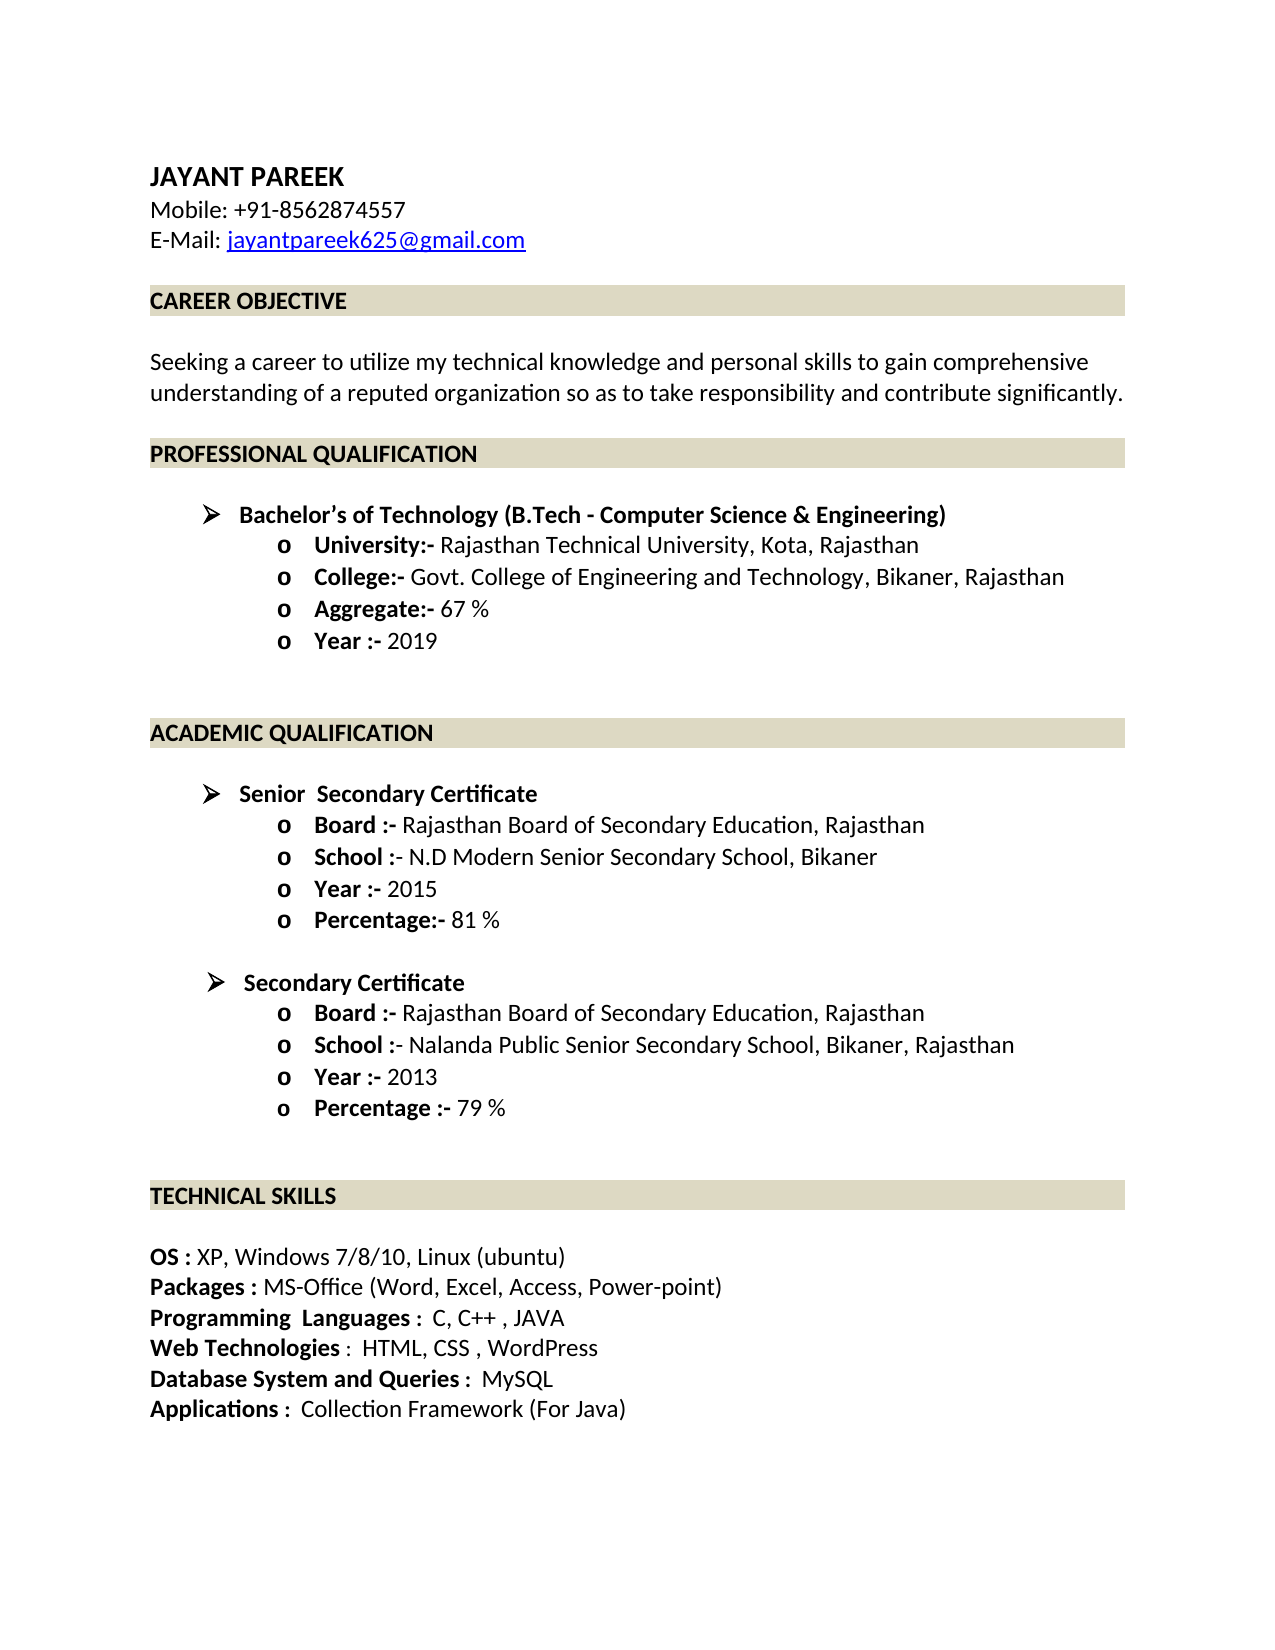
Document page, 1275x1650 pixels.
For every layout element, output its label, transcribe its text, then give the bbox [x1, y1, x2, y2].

list Senior Secondary Certificate [202, 779, 1125, 809]
list School :- Nalanda Public Senior Secondary School, Bikaner, Rajasthan [277, 1029, 1125, 1061]
text Applications : Collection Framework (For Java) [150, 1393, 1125, 1424]
list School :- N.D Modern Senior Secondary School, Bikaner [277, 841, 1125, 873]
list Bachelor’s of Technology (B.Tech - Computer Science & Engineering) [202, 499, 1125, 529]
list Percentage:- 81 % [277, 904, 1125, 936]
list Board :- Rajasthan Board of Secondary Education, Rajasthan [277, 997, 1125, 1029]
text PROFESSIONAL QUALIFICATION [150, 438, 1125, 468]
text Database System and Queries : MySQL [150, 1363, 1125, 1393]
text JAYANT PAREEK [150, 150, 1125, 194]
text ACADEMIC QUALIFICATION [150, 718, 1125, 748]
text OS : XP, Windows 7/8/10, Linux (ubuntu) Packages : MS-Office (Word, Excel, Access, Power-point) Programming Languages : C, C++ , JAVA [150, 1241, 1125, 1332]
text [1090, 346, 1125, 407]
text CAREER OBJECTIVE [150, 285, 1125, 316]
list Year :- 2013 [277, 1061, 1125, 1093]
list Year :- 2015 [277, 873, 1125, 904]
list University:- Rajasthan Technical University, Kota, Rajasthan [277, 529, 1125, 561]
list College:- Govt. College of Engineering and Technology, Bikaner, Rajasthan [277, 561, 1125, 593]
text Technical Skills [150, 1180, 1125, 1210]
list Secondary Certificate [206, 967, 1125, 997]
list Percentage :- 79 % [277, 1093, 1125, 1124]
list Aggregate:- 67 % [277, 593, 1125, 625]
text Web Technologies : HTML, CSS , WordPress [150, 1332, 1125, 1363]
list Year :- 2019 [277, 625, 1125, 657]
list Board :- Rajasthan Board of Secondary Education, Rajasthan [277, 809, 1125, 841]
text Mobile: +91-8562874557 E-Mail: jayantpareek625@gmail.com [406, 194, 1125, 255]
